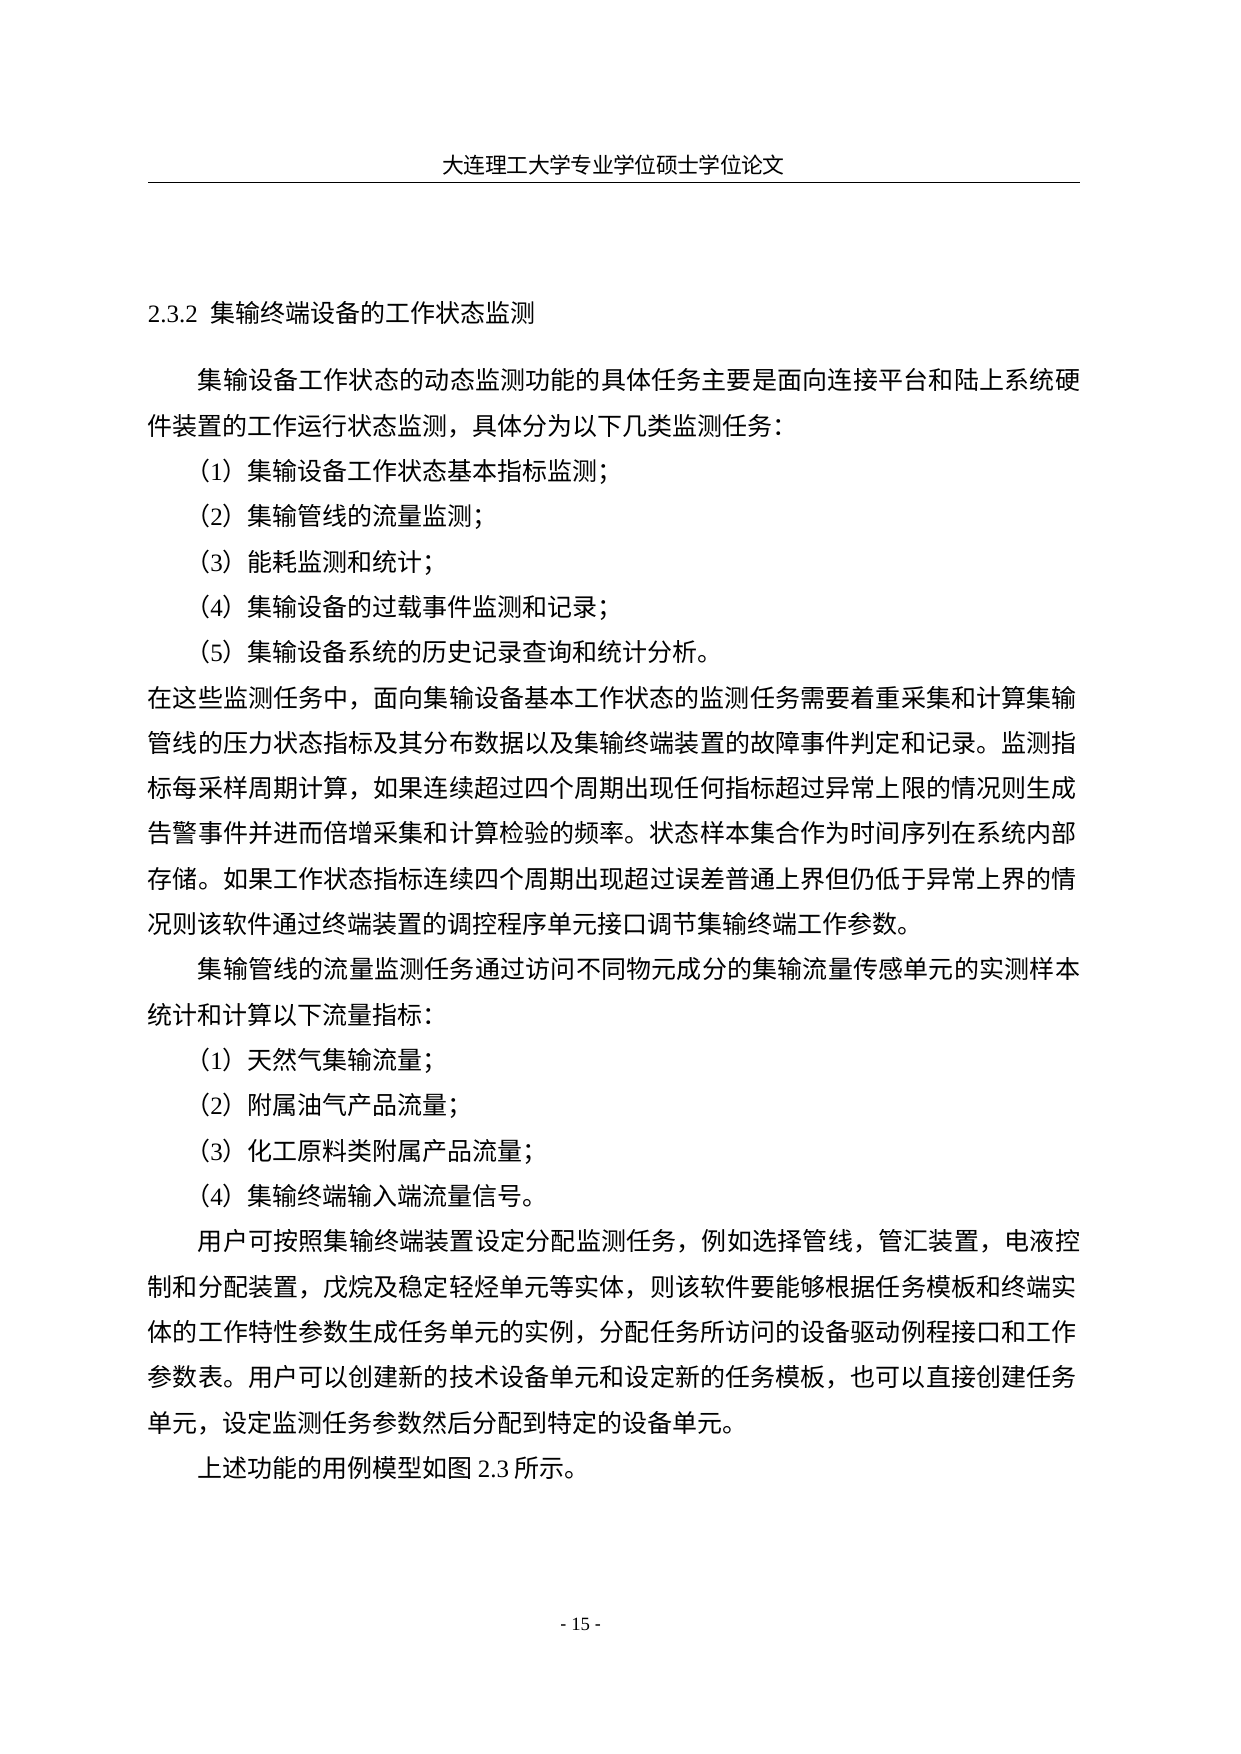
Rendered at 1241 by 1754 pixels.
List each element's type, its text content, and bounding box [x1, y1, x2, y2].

text 用户可按照集输终端装置设定分配监测任务，例如选择管线，管汇装置，电液控制和分配装置，戊烷及稳定轻烃单元等实体，则该软件要能够根据任务模板和终端实体的工作特性参数生成任务单元的实例，分配任务所访问的设备驱动例程接口和工作参数表。用户可以创建新的技术设备单元和设定新的任务模板，也可以直接创建任务单元，设定监测任务参数然后分配到特定的设备单元。 [148, 1222, 1080, 1439]
text （1）天然气集输流量； [148, 1041, 1080, 1077]
text （4）集输终端输入端流量信号。 [148, 1176, 1080, 1213]
text 集输管线的流量监测任务通过访问不同物元成分的集输流量传感单元的实测样本统计和计算以下流量指标： [148, 950, 1080, 1031]
text 在这些监测任务中，面向集输设备基本工作状态的监测任务需要着重采集和计算集输管线的压力状态指标及其分布数据以及集输终端装置的故障事件判定和记录。监测指标每采样周期计算，如果连续超过四个周期出现任何指标超过异常上限的情况则生成告警事件并进而倍增采集和计算检验的频率。状态样本集合作为时间序列在系统内部存储。如果工作状态指标连续四个周期出现超过误差普通上界但仍低于异常上界的情况则该软件通过终端装置的调控程序单元接口调节集输终端工作参数。 [148, 678, 1080, 941]
text （4）集输设备的过载事件监测和记录； [148, 587, 1080, 624]
subtitle 2.3.2 集输终端设备的工作状态监测 [148, 294, 1080, 330]
text （5）集输设备系统的历史记录查询和统计分析。 [148, 633, 1080, 669]
text （3）能耗监测和统计； [148, 542, 1080, 578]
text （3）化工原料类附属产品流量； [148, 1131, 1080, 1167]
text （2）附属油气产品流量； [148, 1086, 1080, 1122]
text 上述功能的用例模型如图2.3所示。 [148, 1448, 1080, 1484]
text 集输设备工作状态的动态监测功能的具体任务主要是面向连接平台和陆上系统硬件装置的工作运行状态监测，具体分为以下几类监测任务： [148, 361, 1080, 442]
text （1）集输设备工作状态基本指标监测； [148, 451, 1080, 488]
text （2）集输管线的流量监测； [148, 497, 1080, 533]
